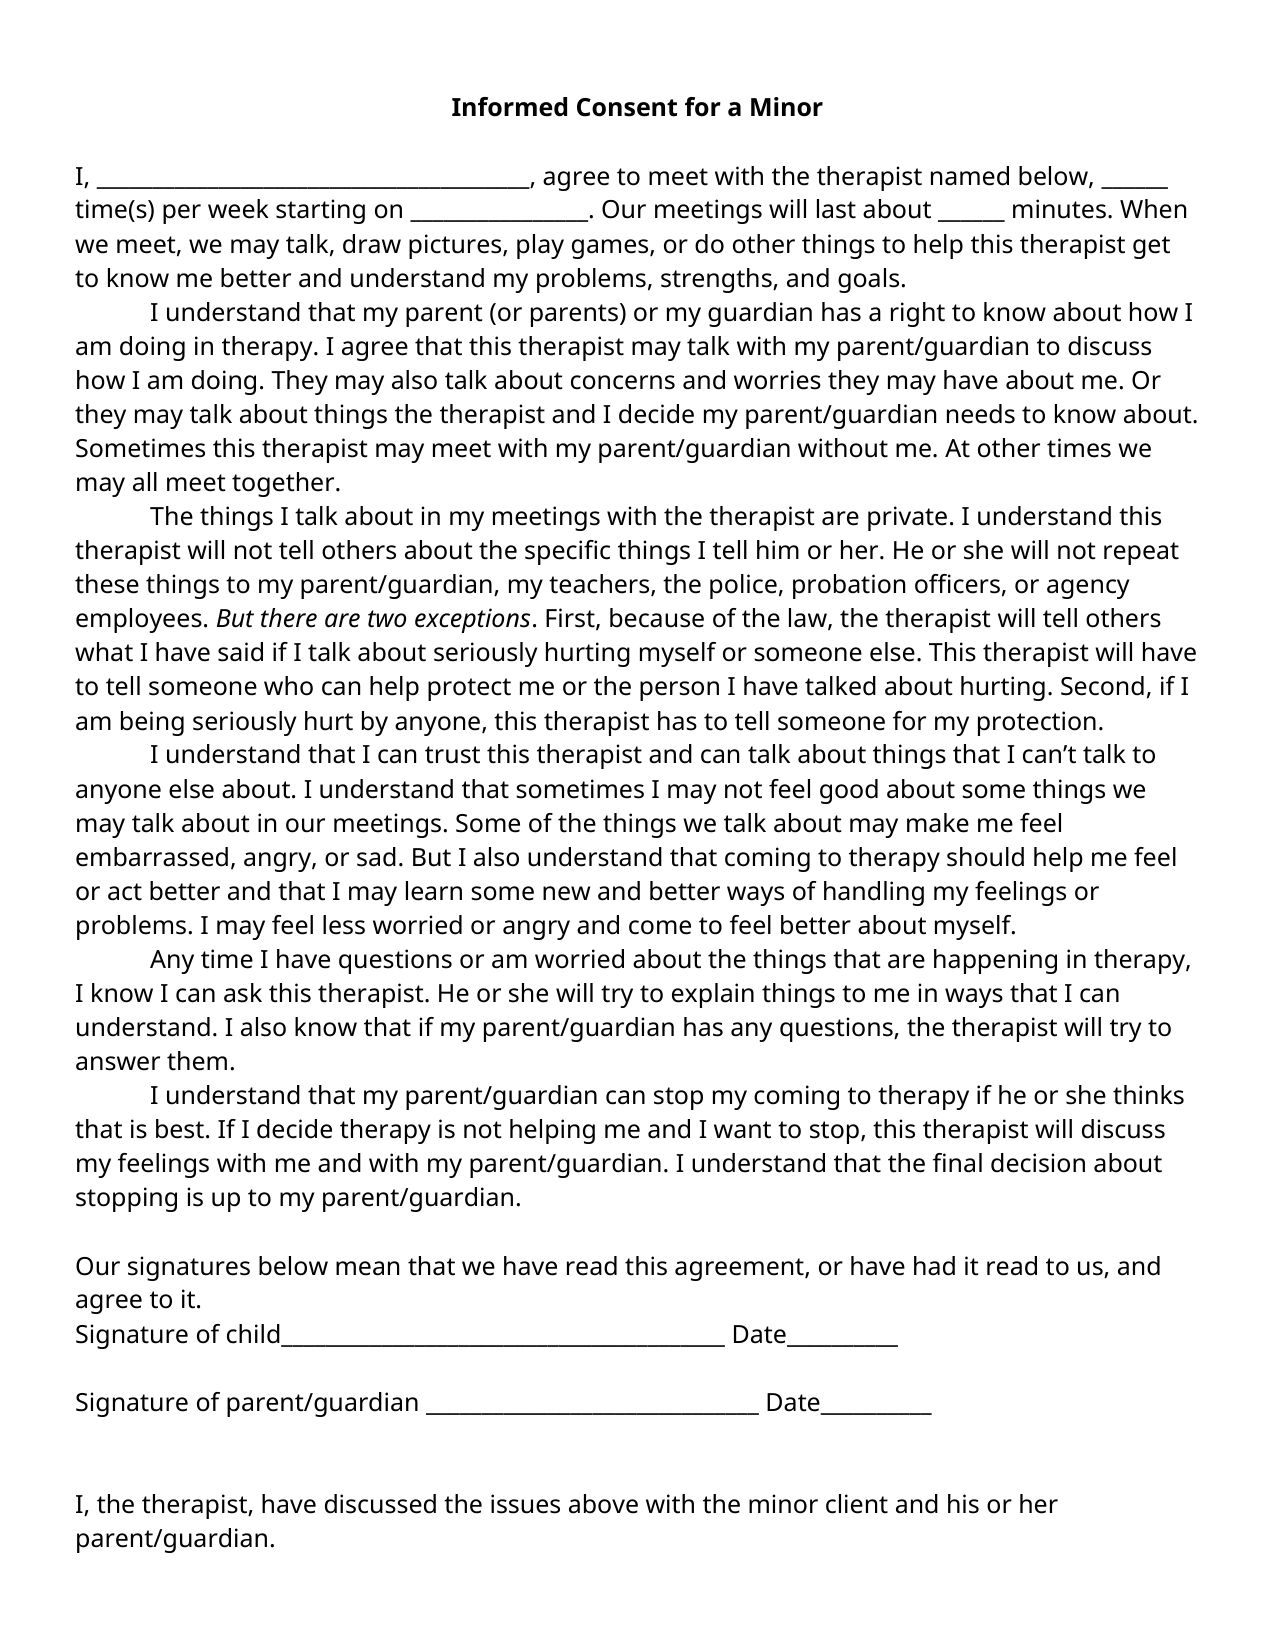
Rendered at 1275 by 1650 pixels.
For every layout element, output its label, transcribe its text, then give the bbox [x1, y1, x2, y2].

text I, _______________________________________, agree to meet with the therapist named below, ______ time(s) per week starting on ________________. Our meetings will last about ______ minutes. When we meet, we may talk, draw pictures, play games, or do other things to help this therapist get to know me better and understand my problems, strengths, and goals. [75, 158, 1200, 294]
text Our signatures below mean that we have read this agreement, or have had it read to us, and agree to it. [75, 1248, 1200, 1316]
text Informed Consent for a Minor [75, 90, 1200, 124]
text I understand that my parent/guardian can stop my coming to therapy if he or she thinks that is best. If I decide therapy is not helping me and I want to stop, this therapist will discuss my feelings with me and with my parent/guardian. I understand that the final decision about stopping is up to my parent/guardian. [75, 1078, 1200, 1214]
text I understand that my parent (or parents) or my guardian has a right to know about how I am doing in therapy. I agree that this therapist may talk with my parent/guardian to discuss how I am doing. They may also talk about concerns and worries they may have about me. Or they may talk about things the therapist and I decide my parent/guardian needs to know about. Sometimes this therapist may meet with my parent/guardian without me. At other times we may all meet together. [75, 294, 1200, 499]
text I understand that I can trust this therapist and can talk about things that I can’t talk to anyone else about. I understand that sometimes I may not feel good about some things we may talk about in our meetings. Some of the things we talk about may make me feel embarrassed, angry, or sad. But I also understand that coming to therapy should help me feel or act better and that I may learn some new and better ways of handling my feelings or problems. I may feel less worried or angry and come to feel better about myself. [75, 737, 1200, 942]
text Any time I have questions or am worried about the things that are happening in therapy, I know I can ask this therapist. He or she will try to explain things to me in ways that I can understand. I also know that if my parent/guardian has any questions, the therapist will try to answer them. [75, 942, 1200, 1078]
text Signature of child________________________________________ Date__________ [75, 1316, 1200, 1384]
text The things I talk about in my meetings with the therapist are private. I understand this therapist will not tell others about the specific things I tell him or her. He or she will not repeat these things to my parent/guardian, my teachers, the police, probation officers, or agency employees. But there are two exceptions. First, because of the law, the therapist will tell others what I have said if I talk about seriously hurting myself or someone else. This therapist will have to tell some­one who can help protect me or the person I have talked about hurting. Second, if I am being seriously hurt by anyone, this therapist has to tell someone for my protection. [75, 499, 1200, 737]
text I, the therapist, have discussed the issues above with the minor client and his or her parent/guardian. [75, 1487, 1200, 1555]
text Signature of parent/guardian ______________________________ Date__________ [75, 1384, 1200, 1452]
